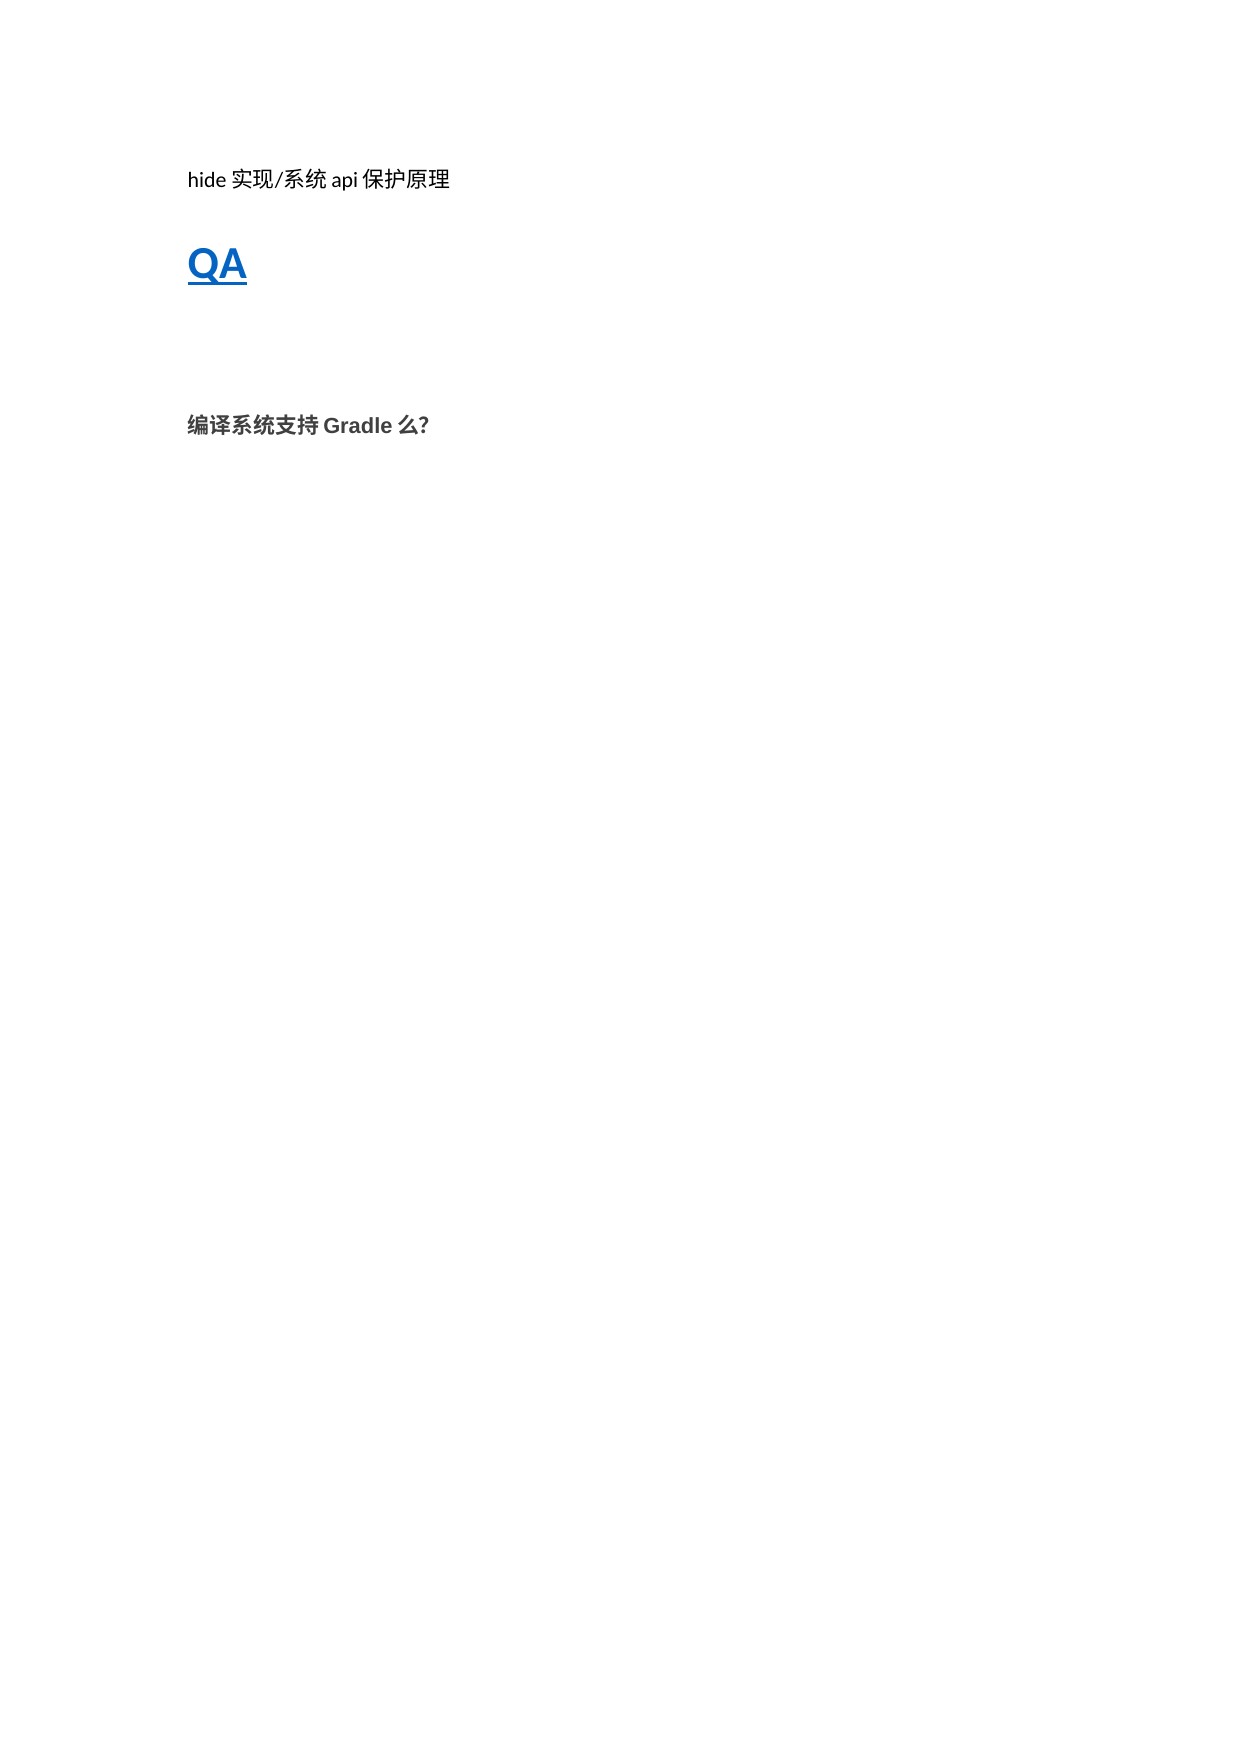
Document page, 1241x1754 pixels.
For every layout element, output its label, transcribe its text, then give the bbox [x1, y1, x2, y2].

subtitle QA [187, 230, 1053, 295]
text 编译系统支持Gradle么？ [187, 408, 1053, 441]
text hide实现/系统api保护原理 [187, 162, 1053, 194]
